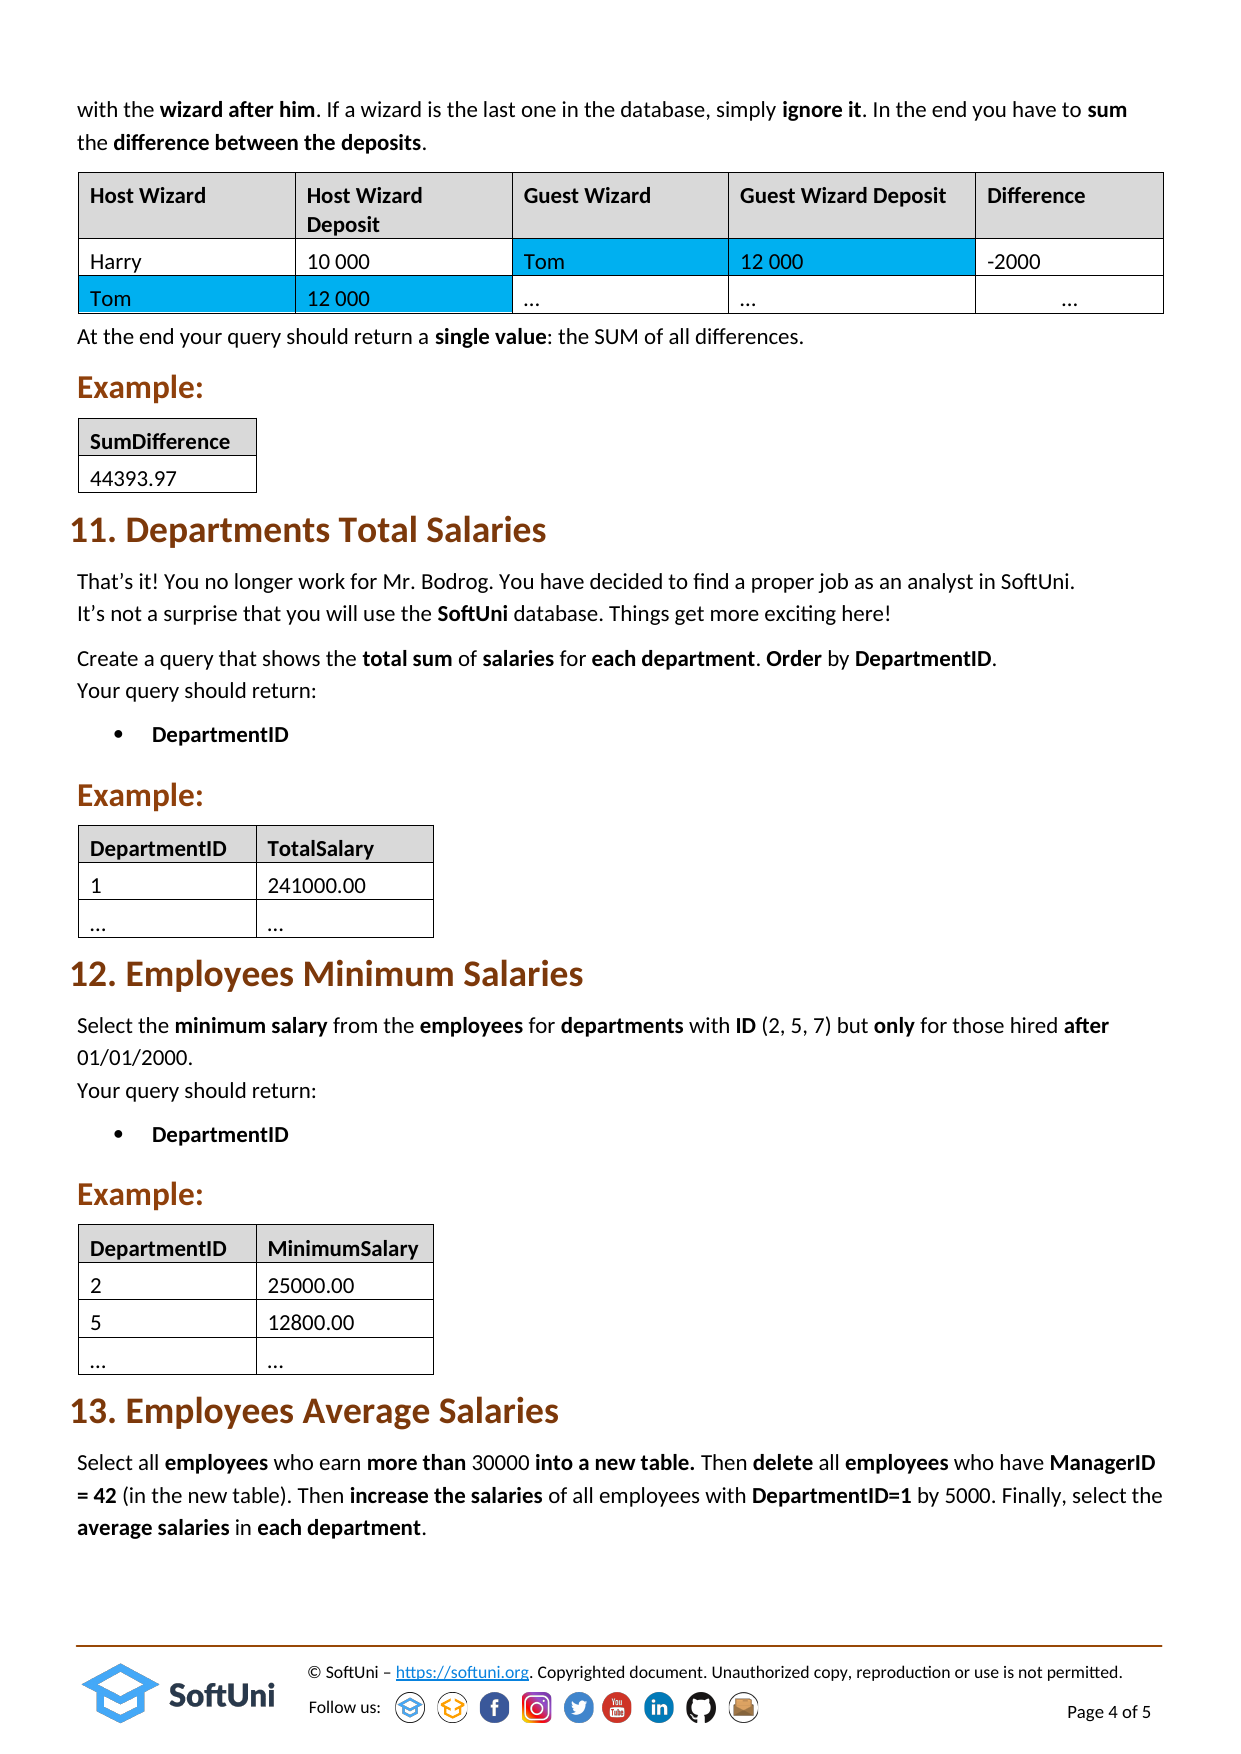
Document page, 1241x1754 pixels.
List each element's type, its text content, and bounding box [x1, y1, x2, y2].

picture [644, 1692, 653, 1701]
picture [728, 1692, 759, 1723]
table_header Host Wizard [79, 173, 295, 238]
table_cell … [513, 276, 728, 312]
table_cell Tom [79, 276, 295, 312]
list DepartmentID [114, 1120, 1163, 1148]
table_header Host Wizard Deposit [296, 173, 512, 238]
table_cell 5 [79, 1300, 256, 1337]
picture [564, 1692, 594, 1723]
picture [479, 1692, 510, 1723]
table_cell Tom [513, 239, 728, 275]
table_cell … [79, 900, 256, 937]
subtitle Employees Minimum Salaries [69, 950, 1163, 996]
table_header DepartmentID [79, 1225, 256, 1262]
table_header MinimumSalary [257, 1225, 433, 1262]
table_cell … [257, 900, 433, 937]
table_cell 12 000 [729, 239, 975, 275]
table_cell -2000 [976, 239, 1163, 275]
table_cell 44393.97 [79, 456, 256, 492]
picture [522, 1692, 552, 1723]
subtitle Example: [77, 774, 1163, 814]
table_header DepartmentID [79, 826, 256, 862]
picture [665, 1714, 674, 1723]
text That’s it! You no longer work for Mr. Bodrog. You have decided to find a proper job as an analyst in SoftUni. It’s not a surprise that you will use the SoftUni database. Things get more exciting here! [77, 567, 1163, 627]
picture [75, 1658, 281, 1729]
table_cell … [79, 1338, 256, 1374]
picture [395, 1692, 425, 1723]
table_cell 241000.00 [257, 863, 433, 899]
table_cell 25000.00 [257, 1263, 433, 1299]
table_cell 2 [79, 1263, 256, 1299]
subtitle Employees Average Salaries [69, 1387, 1163, 1433]
subtitle Example: [77, 1173, 1163, 1214]
list DepartmentID [114, 721, 1163, 749]
picture [658, 1705, 667, 1714]
table_cell 1 [79, 863, 256, 899]
picture [644, 1714, 653, 1723]
picture [437, 1692, 468, 1723]
subtitle Departments Total Salaries [69, 506, 1163, 552]
text Create a query that shows the total sum of salaries for each department. Order by DepartmentID. Your query should return: [77, 644, 1163, 704]
picture [602, 1692, 632, 1723]
picture [665, 1692, 674, 1701]
table_header TotalSalary [257, 826, 433, 862]
table_header SumDifference [79, 419, 256, 455]
table_cell 12 000 [296, 276, 512, 312]
text Select all employees who earn more than 30000 into a new table. Then delete all employees who have ManagerID = 42 (in the new table). Then increase the salaries of all employees with DepartmentID=1 by 5000. Finally, select the average salaries in each department. [77, 1448, 1163, 1541]
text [77, 95, 1163, 156]
subtitle Example: [77, 367, 1163, 407]
picture [686, 1692, 716, 1723]
table_header Guest Wizard [513, 173, 728, 238]
table_cell … [257, 1338, 433, 1374]
table_cell 12800.00 [257, 1300, 433, 1337]
table_cell 10 000 [296, 239, 512, 275]
text Select the minimum salary from the employees for departments with ID (2, 5, 7) but only for those hired after 01/01/2000. Your query should return: [77, 1011, 1163, 1104]
table_cell … [729, 276, 975, 312]
table_cell … [976, 276, 1163, 312]
text At the end your query should return a single value: the SUM of all differences. [77, 322, 1163, 350]
table_cell Harry [79, 239, 295, 275]
table_header Difference [976, 173, 1163, 238]
table_header Guest Wizard Deposit [729, 173, 975, 238]
